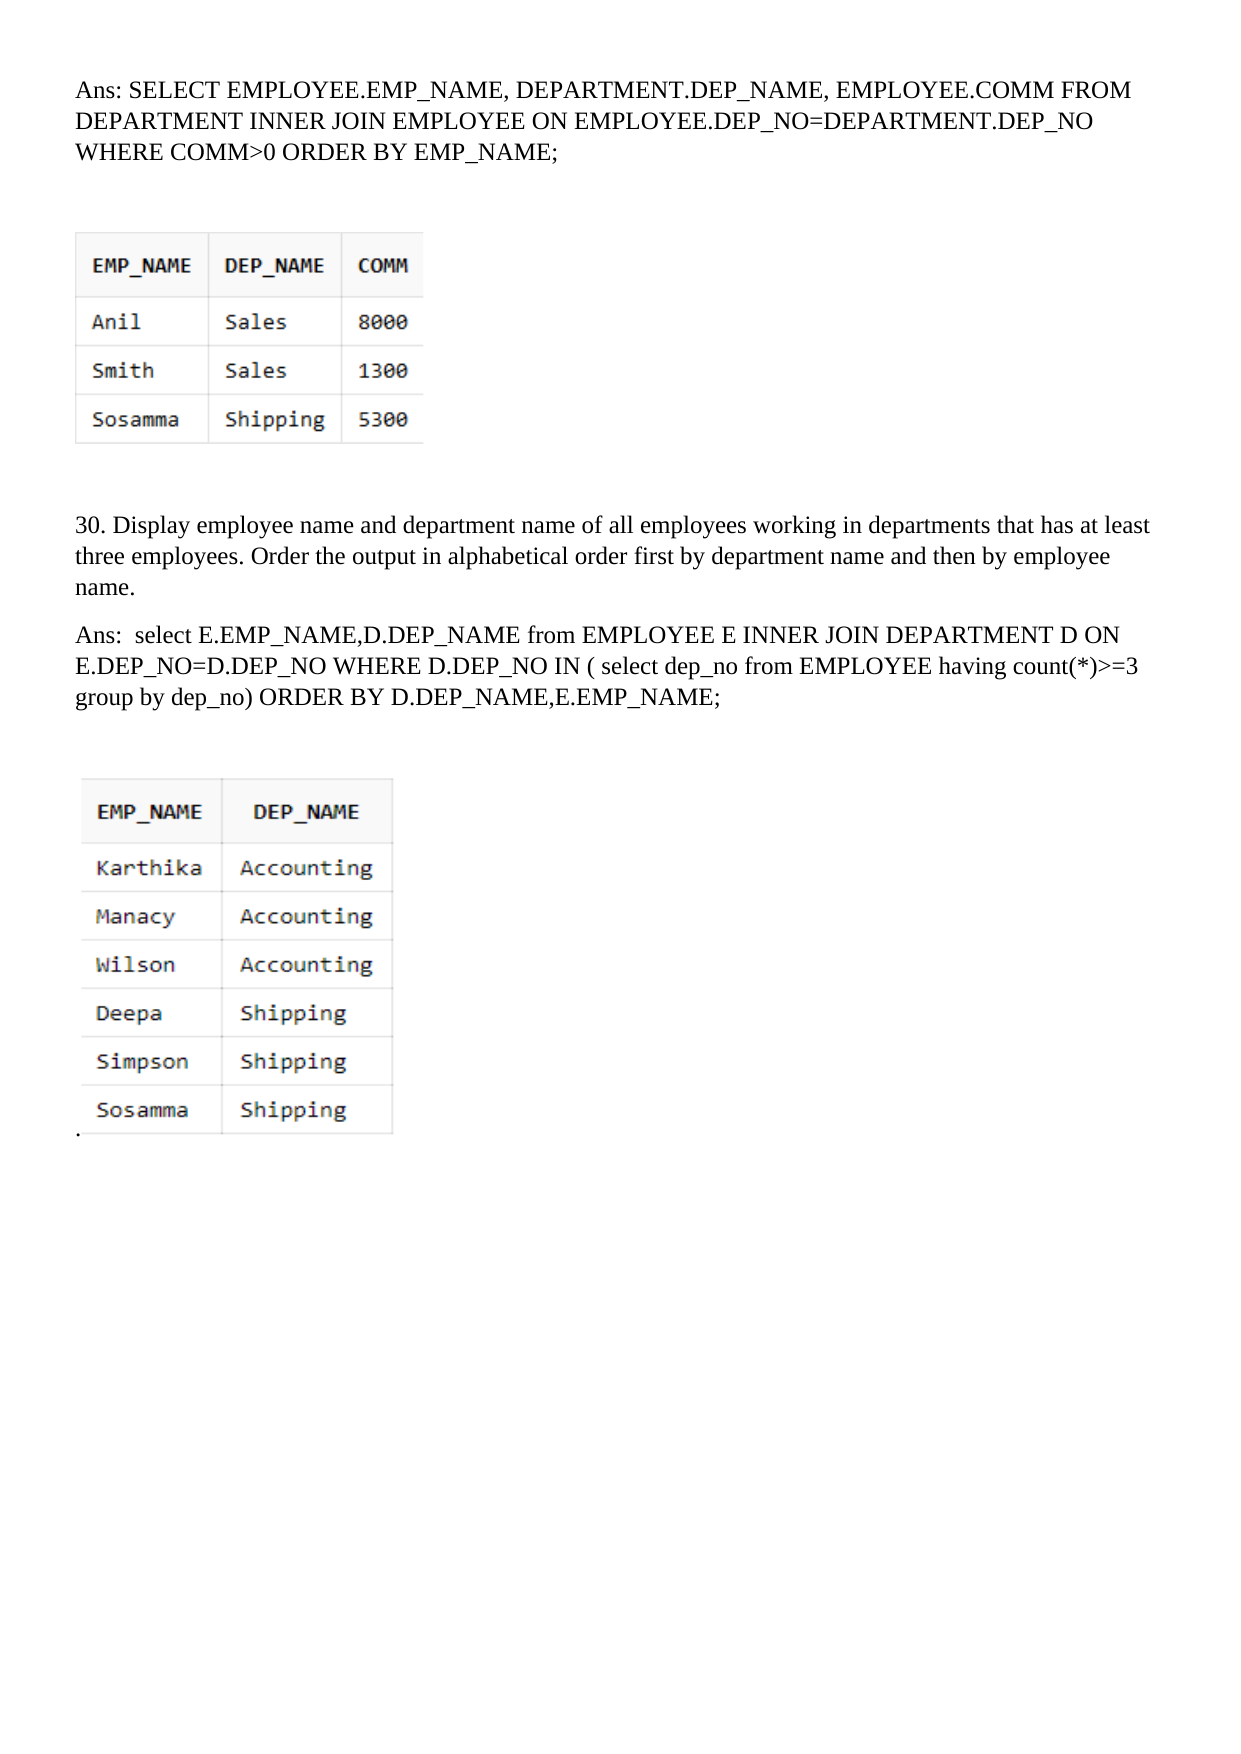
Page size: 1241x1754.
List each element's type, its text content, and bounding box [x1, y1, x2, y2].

picture [81, 777, 397, 1136]
text Ans: SELECT EMPLOYEE.EMP_NAME, DEPARTMENT.DEP_NAME, EMPLOYEE.COMM FROM DEPARTMENT INNER JOIN EMPLOYEE ON EMPLOYEE.DEP_NO=DEPARTMENT.DEP_NO WHERE COMM>0 ORDER BY EMP_NAME; [75, 75, 1165, 166]
text 30. Display employee name and department name of all employees working in departments that has at least three employees. Order the output in alphabetical order first by department name and then by employee name. [75, 510, 1165, 601]
text Ans: select E.EMP_NAME,D.DEP_NAME from EMPLOYEE E INNER JOIN DEPARTMENT D ON E.DEP_NO=D.DEP_NO WHERE D.DEP_NO IN ( select dep_no from EMPLOYEE having count(*)>=3 group by dep_no) ORDER BY D.DEP_NAME,E.EMP_NAME; [75, 620, 1165, 711]
picture [75, 232, 424, 444]
